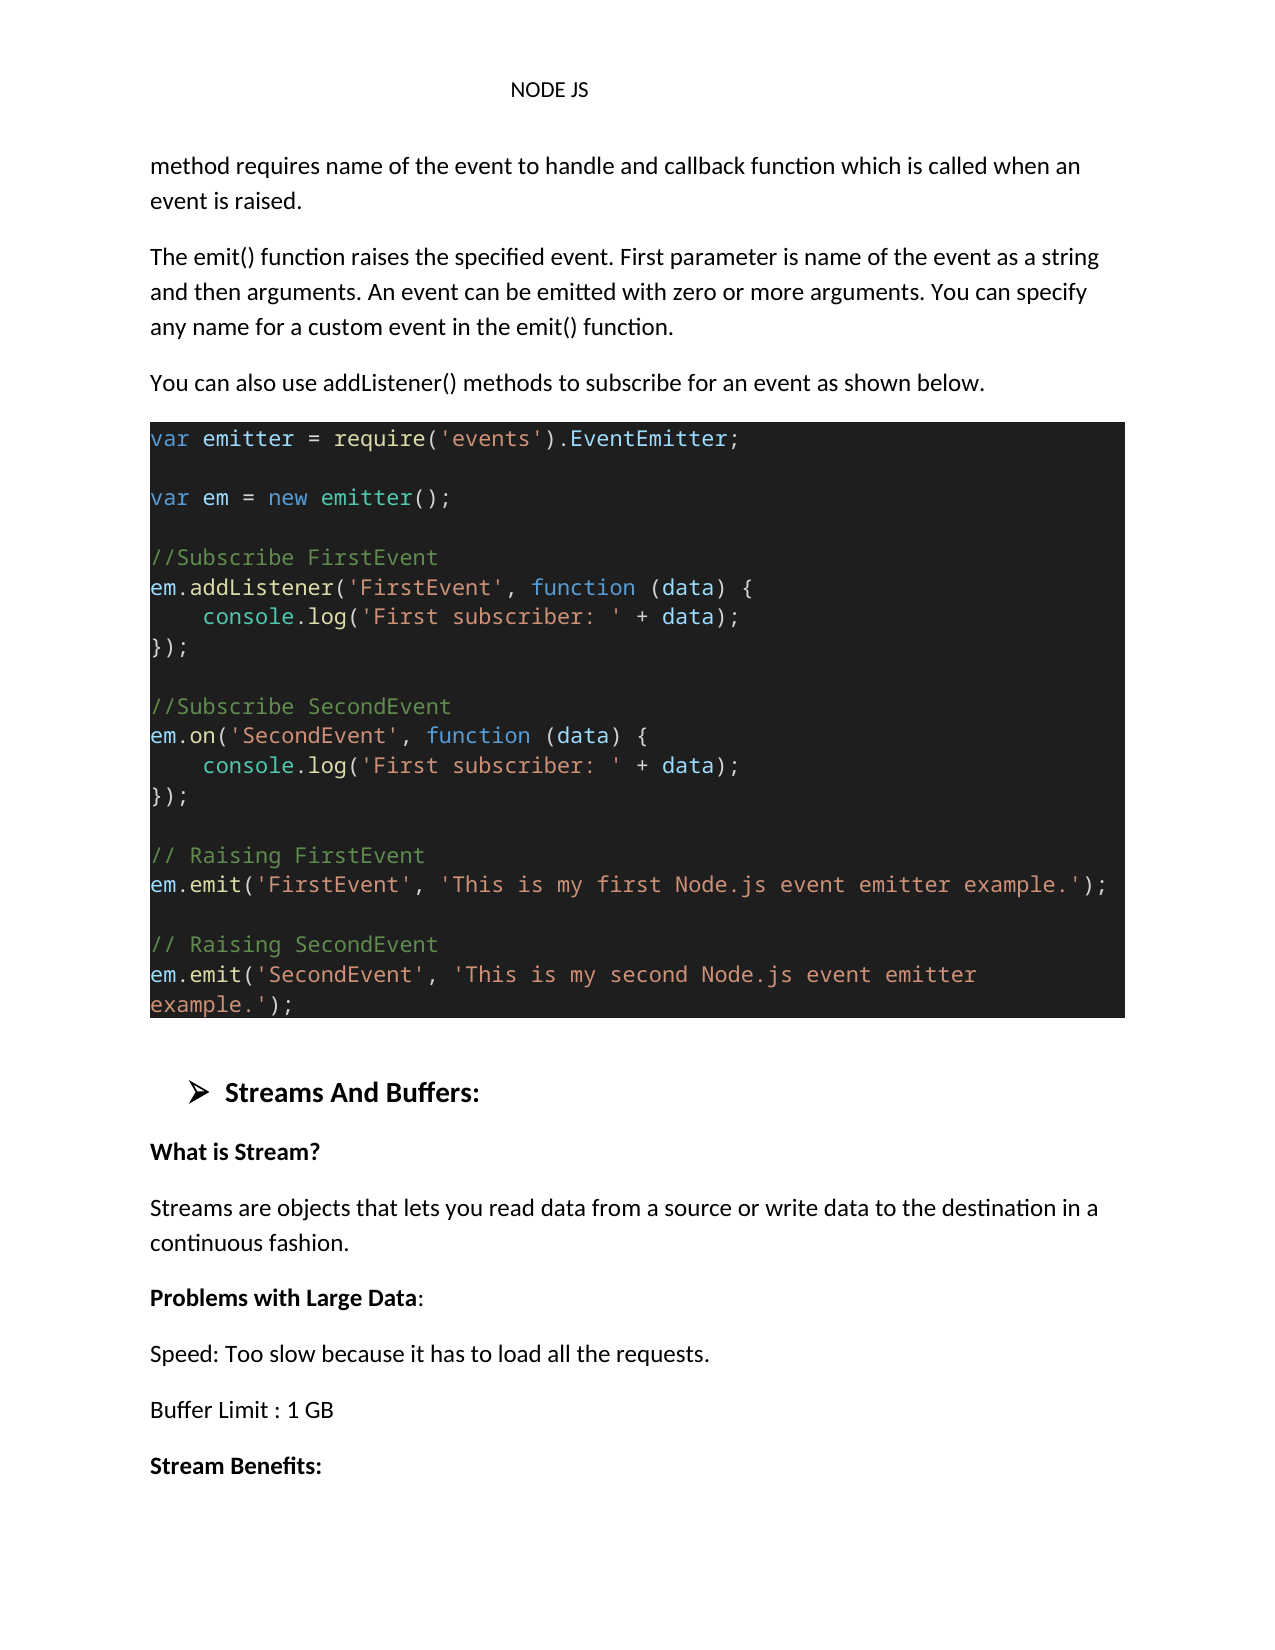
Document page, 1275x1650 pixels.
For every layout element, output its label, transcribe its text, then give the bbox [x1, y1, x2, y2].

text You can also use addListener() methods to subscribe for an event as shown below. [150, 367, 1125, 397]
text }); [150, 780, 1125, 810]
text Problems with Large Data: [150, 1283, 1125, 1313]
text em.emit('FirstEvent', 'This is my first Node.js event emitter example.'); [150, 869, 1125, 899]
text Buffer Limit : 1 GB [150, 1394, 1125, 1425]
text The emit() function raises the specified event. First parameter is name of the event as a string and then arguments. An event can be emitted with zero or more arguments. You can specify any name for a custom event in the emit() function. [150, 241, 1125, 341]
text //Subscribe SecondEvent [150, 691, 1125, 720]
text var emitter = require('events').EventEmitter; [150, 422, 1125, 452]
text em.addListener('FirstEvent', function (data) { [150, 571, 1125, 601]
text console.log('First subscriber: ' + data); [150, 750, 1125, 780]
list Streams And Buffers: [187, 1074, 1125, 1110]
text // Raising FirstEvent [150, 839, 1125, 869]
text What is Stream? [150, 1136, 1125, 1166]
text //Subscribe FirstEvent [150, 542, 1125, 571]
text var em = new emitter(); [150, 482, 1125, 512]
text em.emit('SecondEvent', 'This is my second Node.js event emitter example.'); [150, 959, 1125, 1018]
text // Raising SecondEvent [150, 929, 1125, 959]
text }); [150, 631, 1125, 661]
text Speed: Too slow because it has to load all the requests. [150, 1338, 1125, 1369]
text em.on('SecondEvent', function (data) { [150, 720, 1125, 750]
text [150, 150, 1125, 216]
text console.log('First subscriber: ' + data); [150, 601, 1125, 631]
text Stream Benefits: [150, 1450, 1125, 1481]
text Streams are objects that lets you read data from a source or write data to the destination in a continuous fashion. [150, 1192, 1125, 1257]
